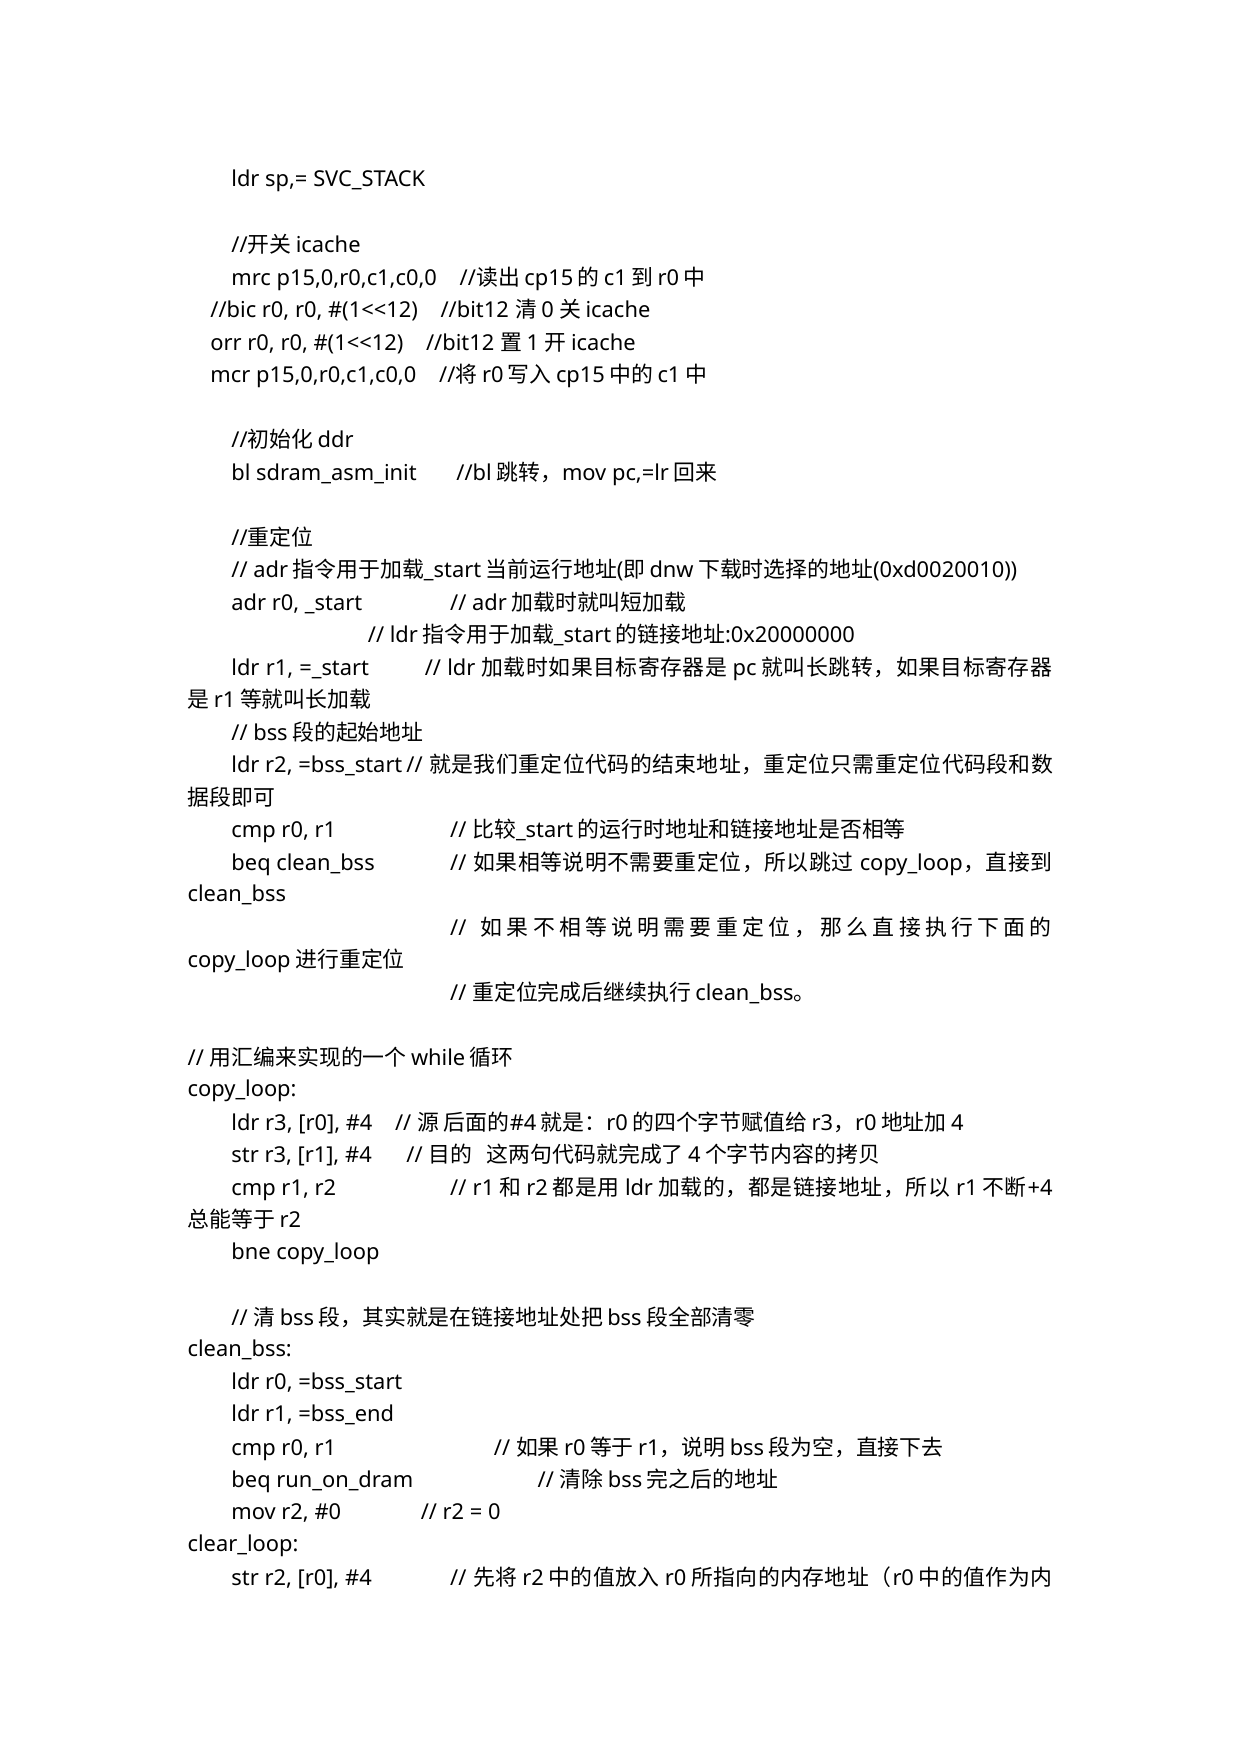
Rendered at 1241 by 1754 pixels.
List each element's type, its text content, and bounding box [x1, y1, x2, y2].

text ldr r2, =bss_start // 就是我们重定位代码的结束地址，重定位只需重定位代码段和数据段即可 [187, 747, 1053, 812]
text ldr r0, =bss_start [187, 1364, 1053, 1397]
text clear_loop: [187, 1527, 1053, 1559]
text ldr r1, =bss_end [187, 1397, 1053, 1429]
text //初始化ddr [187, 422, 1053, 454]
text mcr p15,0,r0,c1,c0,0 //将r0写入cp15中的c1中 [187, 357, 1053, 389]
text //开关icache [187, 227, 1053, 259]
text cmp r1, r2 // r1和r2都是用ldr加载的，都是链接地址，所以r1不断+4总能等于r2 [187, 1169, 1053, 1234]
text // 清bss段，其实就是在链接地址处把bss段全部清零 [187, 1299, 1053, 1332]
text bne copy_loop [187, 1234, 1053, 1267]
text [187, 1559, 1053, 1592]
text ldr sp,= SVC_STACK [187, 162, 1053, 194]
text copy_loop: [187, 1072, 1053, 1104]
text //重定位 [187, 519, 1053, 552]
text orr r0, r0, #(1<<12) //bit12 置1 开icache [187, 324, 1053, 357]
text mrc p15,0,r0,c1,c0,0 //读出cp15的c1到r0中 [187, 259, 1053, 292]
text //bic r0, r0, #(1<<12) //bit12 清0 关icache [187, 292, 1053, 324]
text str r3, [r1], #4 // 目的 这两句代码就完成了4个字节内容的拷贝 [187, 1137, 1053, 1169]
text bl sdram_asm_init //bl跳转，mov pc,=lr回来 [187, 454, 1053, 487]
text beq run_on_dram // 清除bss完之后的地址 [187, 1462, 1053, 1494]
text cmp r0, r1 // 比较_start的运行时地址和链接地址是否相等 [187, 812, 1053, 844]
text cmp r0, r1 // 如果r0等于r1，说明bss段为空，直接下去 [187, 1429, 1053, 1462]
text // ldr指令用于加载_start的链接地址:0x20000000 [187, 617, 1053, 649]
text ldr r1, =_start // ldr加载时如果目标寄存器是pc就叫长跳转，如果目标寄存器是r1等就叫长加载 [187, 649, 1053, 714]
text clean_bss: [187, 1332, 1053, 1364]
text // 重定位完成后继续执行clean_bss。 [187, 974, 1053, 1007]
text ldr r3, [r0], #4 // 源 后面的#4就是：r0的四个字节赋值给r3，r0地址加4 [187, 1104, 1053, 1137]
text // bss段的起始地址 [187, 714, 1053, 747]
text adr r0, _start // adr加载时就叫短加载 [187, 584, 1053, 617]
text mov r2, #0 // r2 = 0 [187, 1494, 1053, 1527]
text beq clean_bss // 如果相等说明不需要重定位，所以跳过copy_loop，直接到clean_bss [187, 844, 1053, 909]
text // 如果不相等说明需要重定位，那么直接执行下面的copy_loop进行重定位 [187, 909, 1053, 974]
text // 用汇编来实现的一个while循环 [187, 1039, 1053, 1072]
text // adr指令用于加载_start当前运行地址(即dnw下载时选择的地址(0xd0020010)) [187, 552, 1053, 584]
